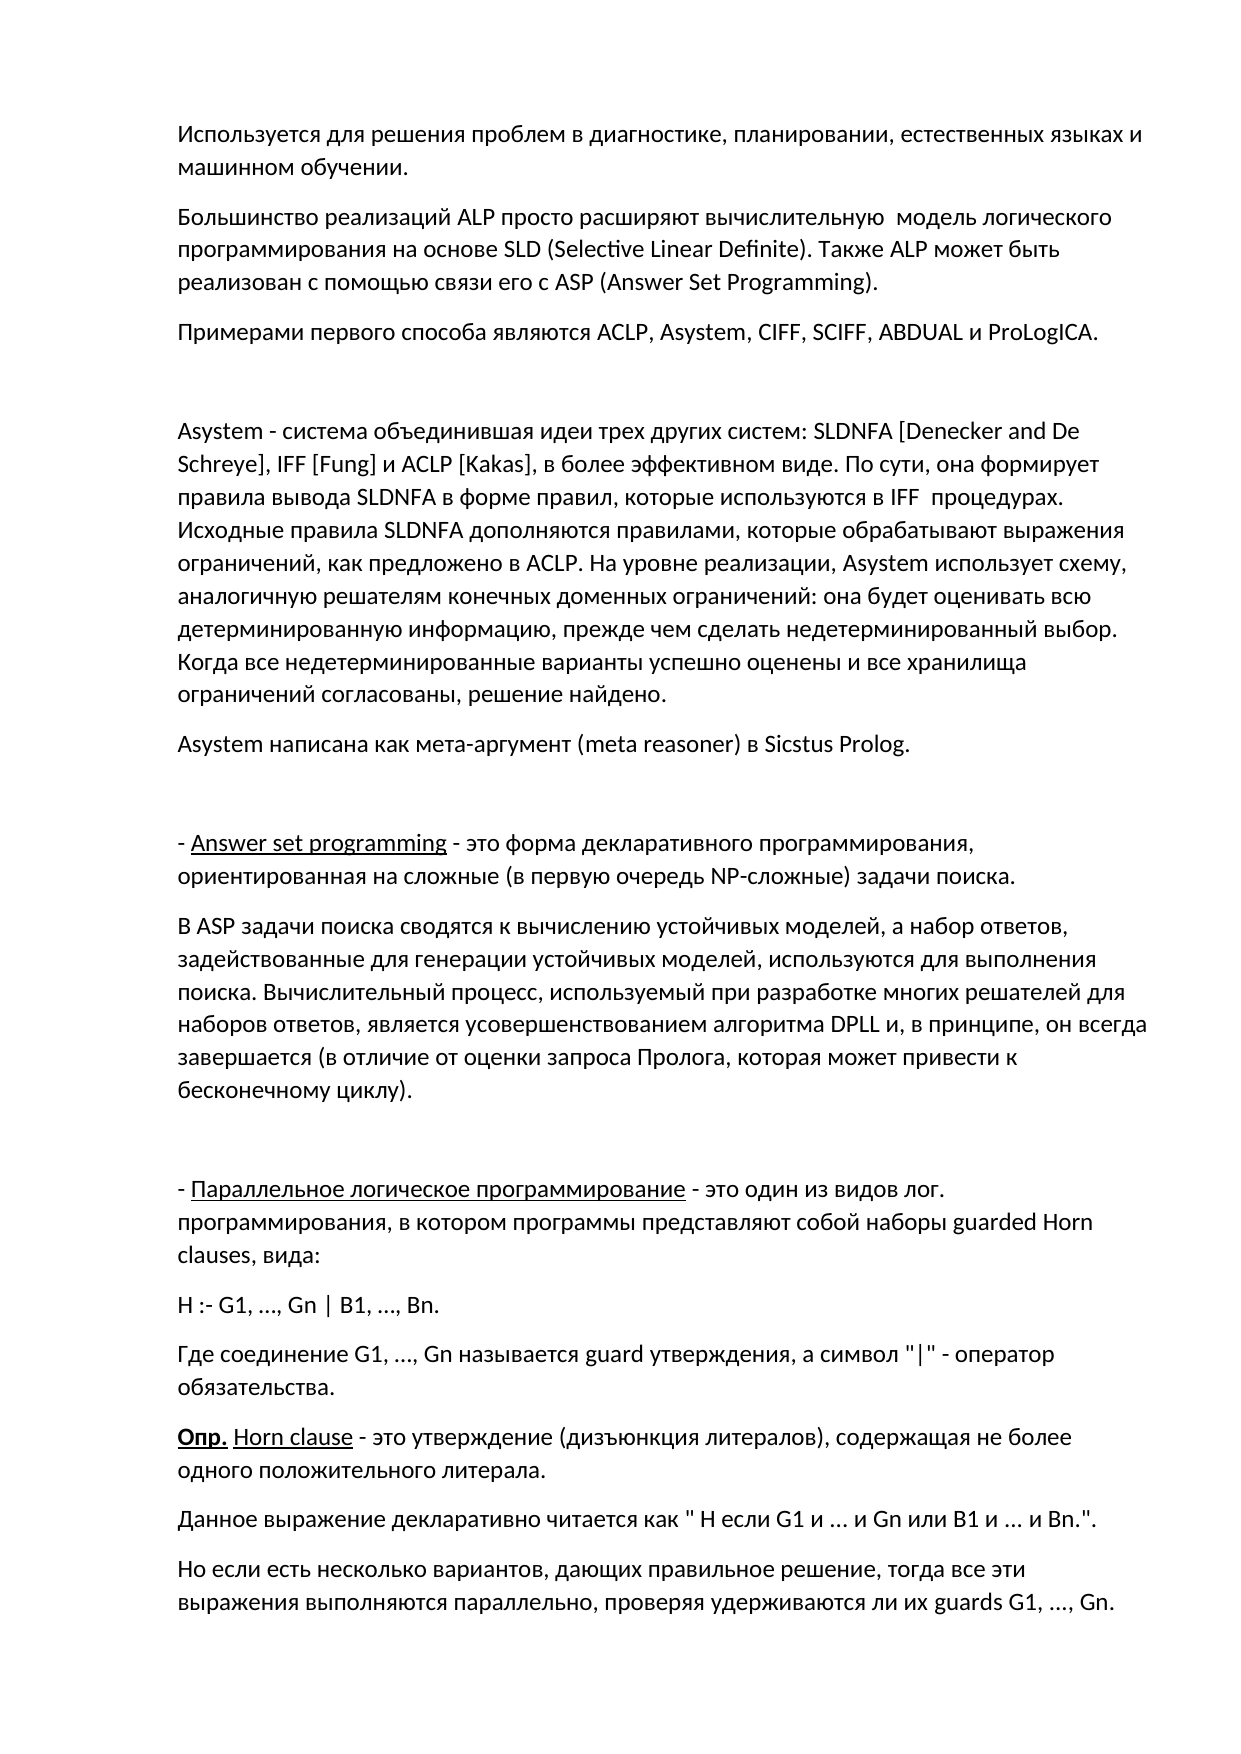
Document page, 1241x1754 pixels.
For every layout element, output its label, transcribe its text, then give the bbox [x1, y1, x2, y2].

text Большинство реализаций ALP просто расширяют вычислительную модель логического программирования на основе SLD (Selective Linear Definite). Также ALP может быть реализован с помощью связи его с ASP (Answer Set Programming). [177, 201, 1152, 297]
text H :- G1, …, Gn | B1, …, Bn. [177, 1289, 1152, 1319]
text В ASP задачи поиска сводятся к вычислению устойчивых моделей, а набор ответов, задействованные для генерации устойчивых моделей, используются для выполнения поиска. Вычислительный процесс, используемый при разработке многих решателей для наборов ответов, является усовершенствованием алгоритма DPLL и, в принципе, он всегда завершается (в отличие от оценки запроса Пролога, которая может привести к бесконечному циклу). [177, 910, 1152, 1105]
text - Answer set programming - это форма декларативного программирования, ориентированная на сложные (в первую очередь NP-сложные) задачи поиска. [177, 827, 1152, 891]
text Используется для решения проблем в диагностике, планировании, естественных языках и машинном обучении. [177, 118, 1152, 182]
text Опр. Horn clause - это утверждение (дизъюнкция литералов), содержащая не более одного положительного литерала. [177, 1421, 1152, 1484]
text Asystem - система объединившая идеи трех других систем: SLDNFA [Denecker and De Schreye], IFF [Fung] и ACLP [Kakas], в более эффективном виде. По сути, она формирует правила вывода SLDNFA в форме правил, которые используются в IFF процедурах. Исходные правила SLDNFA дополняются правилами, которые обрабатывают выражения ограничений, как предложено в ACLP. На уровне реализации, Asystem использует схему, аналогичную решателям конечных доменных ограничений: она будет оценивать всю детерминированную информацию, прежде чем сделать недетерминированный выбор. Когда все недетерминированные варианты успешно оценены и все хранилища ограничений согласованы, решение найдено. [177, 415, 1152, 709]
text Asystem написана как мета-аргумент (meta reasoner) в Sicstus Prolog. [177, 728, 1152, 759]
text - Параллельное логическое программирование - это один из видов лог. программирования, в котором программы представляют собой наборы guarded Horn clauses, вида: [177, 1173, 1152, 1270]
text Где соединение G1, …, Gn называется guard утверждения, а символ "|" - оператор обязательства. [177, 1338, 1152, 1402]
text Данное выражение декларативно читается как " H если G1 и ... и Gn или B1 и ... и Bn.". [177, 1503, 1152, 1534]
text Но если есть несколько вариантов, дающих правильное решение, тогда все эти выражения выполняются параллельно, проверяя удерживаются ли их guards G1, ..., Gn. [177, 1553, 1152, 1617]
text Примерами первого способа являются ACLP, Asystem, CIFF, SCIFF, ABDUAL и ProLogICA. [177, 316, 1152, 347]
